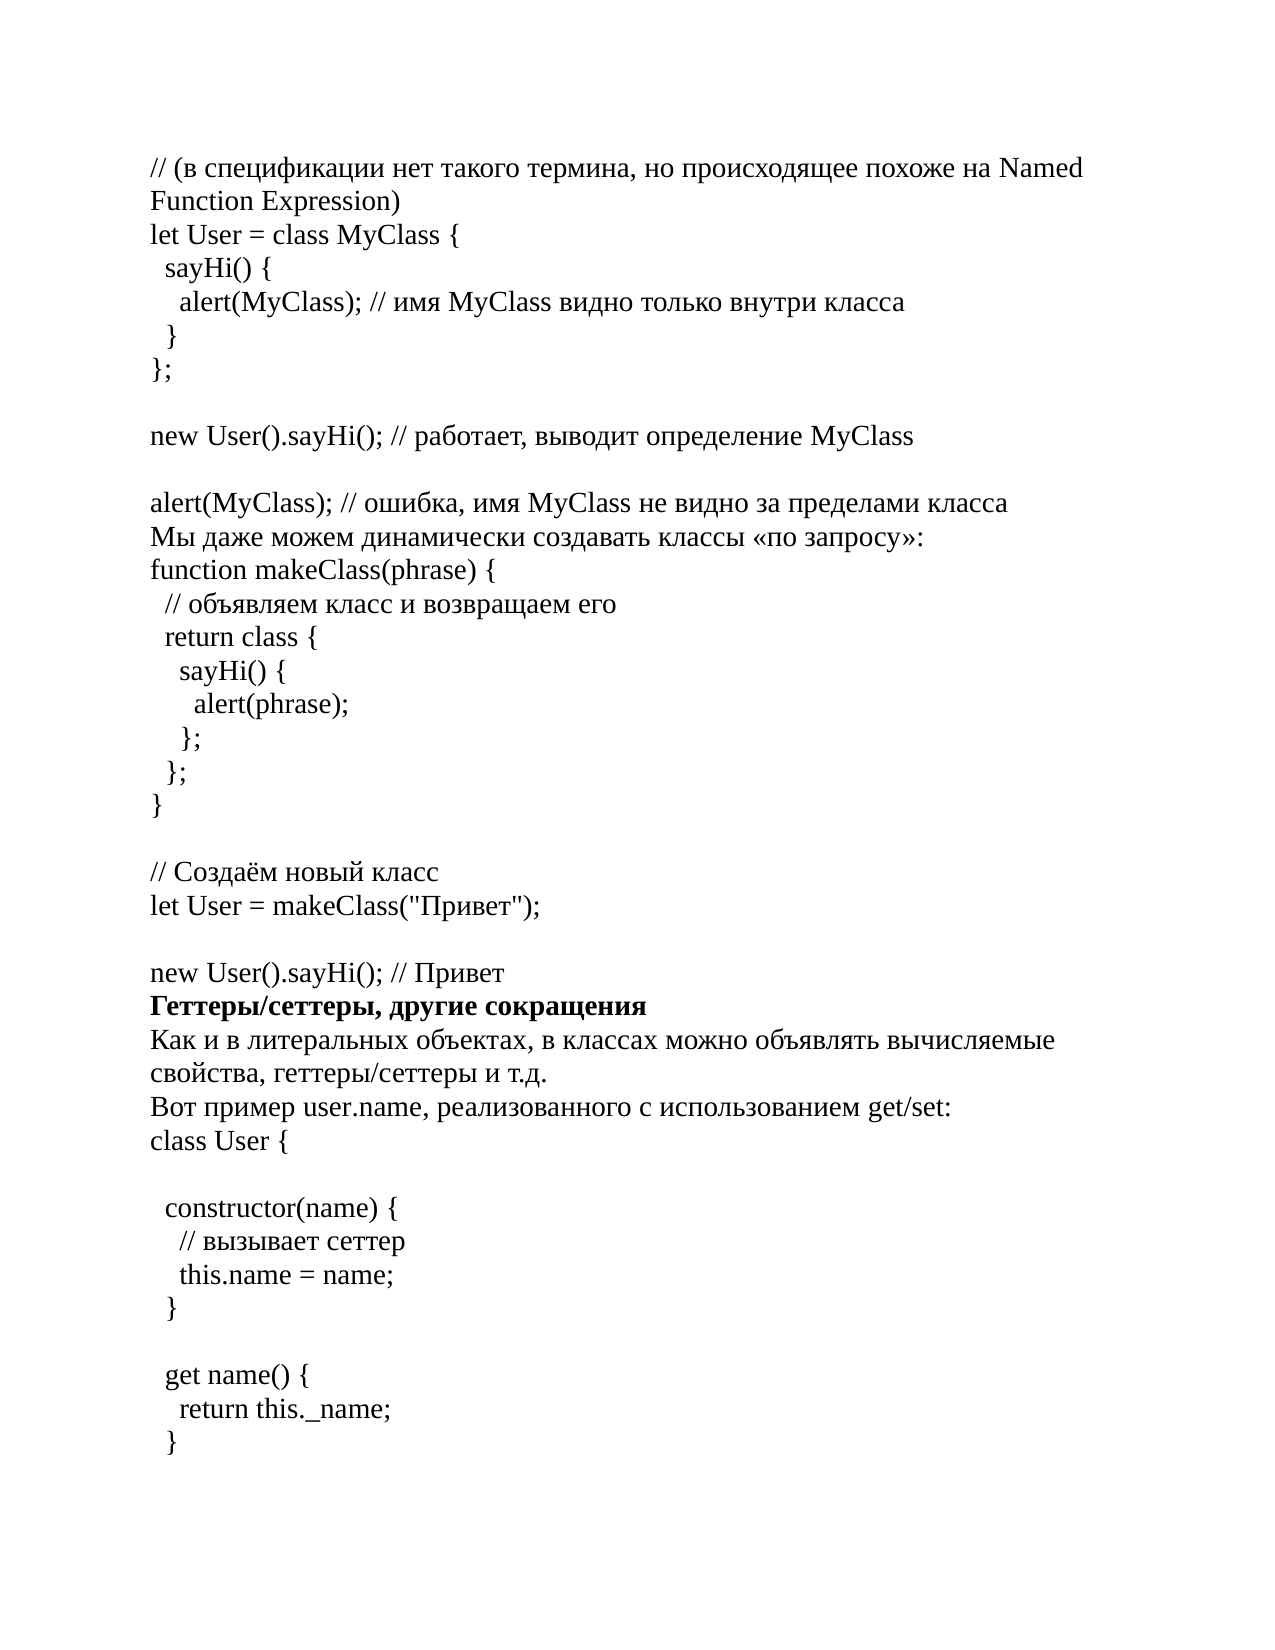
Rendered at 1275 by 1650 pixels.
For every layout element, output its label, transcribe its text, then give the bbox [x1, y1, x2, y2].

text // вызывает сеттер [150, 1223, 1125, 1257]
text function makeClass(phrase) { [150, 552, 1125, 586]
text this.name = name; [150, 1257, 1125, 1290]
text sayHi() { [150, 653, 1125, 687]
text alert(MyClass); // ошибка, имя MyClass не видно за пределами класса [150, 485, 1125, 519]
text new User().sayHi(); // Привет [150, 955, 1125, 988]
text // (в спецификации нет такого термина, но происходящее похоже на Named Function Expression) [150, 150, 1125, 217]
text Геттеры/сеттеры, другие сокращения [150, 988, 1125, 1022]
text class User { [150, 1123, 1125, 1156]
text } [150, 1290, 1125, 1324]
text } [150, 318, 1125, 351]
text }; [150, 754, 1125, 787]
text Мы даже можем динамически создавать классы «по запросу»: [150, 519, 1125, 552]
text return class { [150, 619, 1125, 653]
text let User = makeClass("Привет"); [150, 888, 1125, 921]
text return this._name; [150, 1391, 1125, 1424]
text alert(phrase); [150, 687, 1125, 720]
text alert(MyClass); // имя MyClass видно только внутри класса [150, 284, 1125, 318]
text Вот пример user.name, реализованного с использованием get/set: [150, 1089, 1125, 1123]
text let User = class MyClass { [150, 217, 1125, 251]
text get name() { [150, 1357, 1125, 1391]
text }; [150, 351, 1125, 385]
text // Создаём новый класс [150, 854, 1125, 888]
text sayHi() { [150, 251, 1125, 284]
text new User().sayHi(); // работает, выводит определение MyClass [150, 418, 1125, 452]
text Как и в литеральных объектах, в классах можно объявлять вычисляемые свойства, геттеры/сеттеры и т.д. [150, 1022, 1125, 1089]
text constructor(name) { [150, 1190, 1125, 1223]
text } [150, 787, 1125, 821]
text // объявляем класс и возвращаем его [150, 586, 1125, 619]
text } [150, 1424, 1125, 1458]
text }; [150, 720, 1125, 754]
